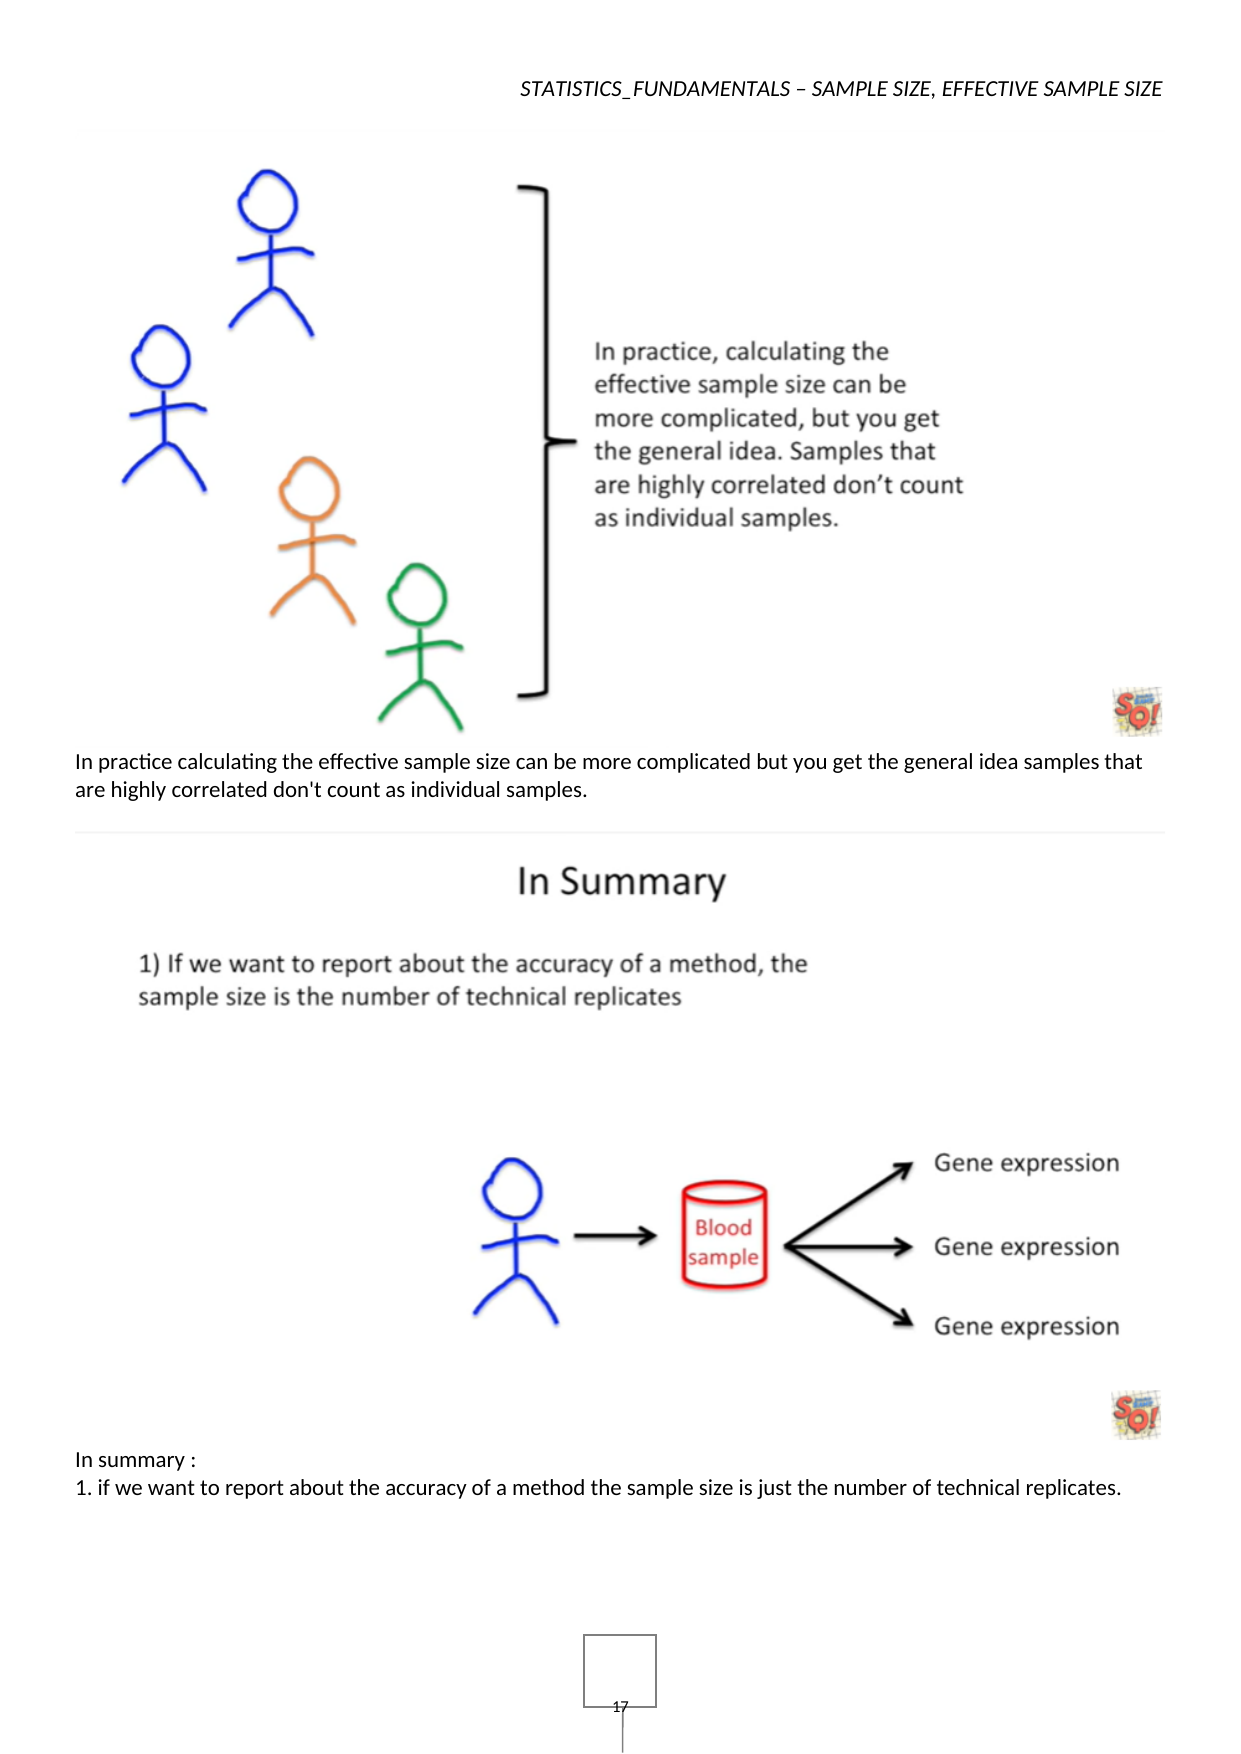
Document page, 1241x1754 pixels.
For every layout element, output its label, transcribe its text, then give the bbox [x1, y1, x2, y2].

text In practice calculating the effective sample size can be more complicated but you get the general idea samples that are highly correlated don't count as individual samples. [75, 748, 1165, 803]
text In summary : [75, 1445, 1165, 1473]
picture [75, 831, 1166, 1445]
text 1. if we want to report about the accuracy of a method the sample size is just the number of technical replicates. [75, 1473, 1165, 1501]
picture [75, 129, 1166, 748]
